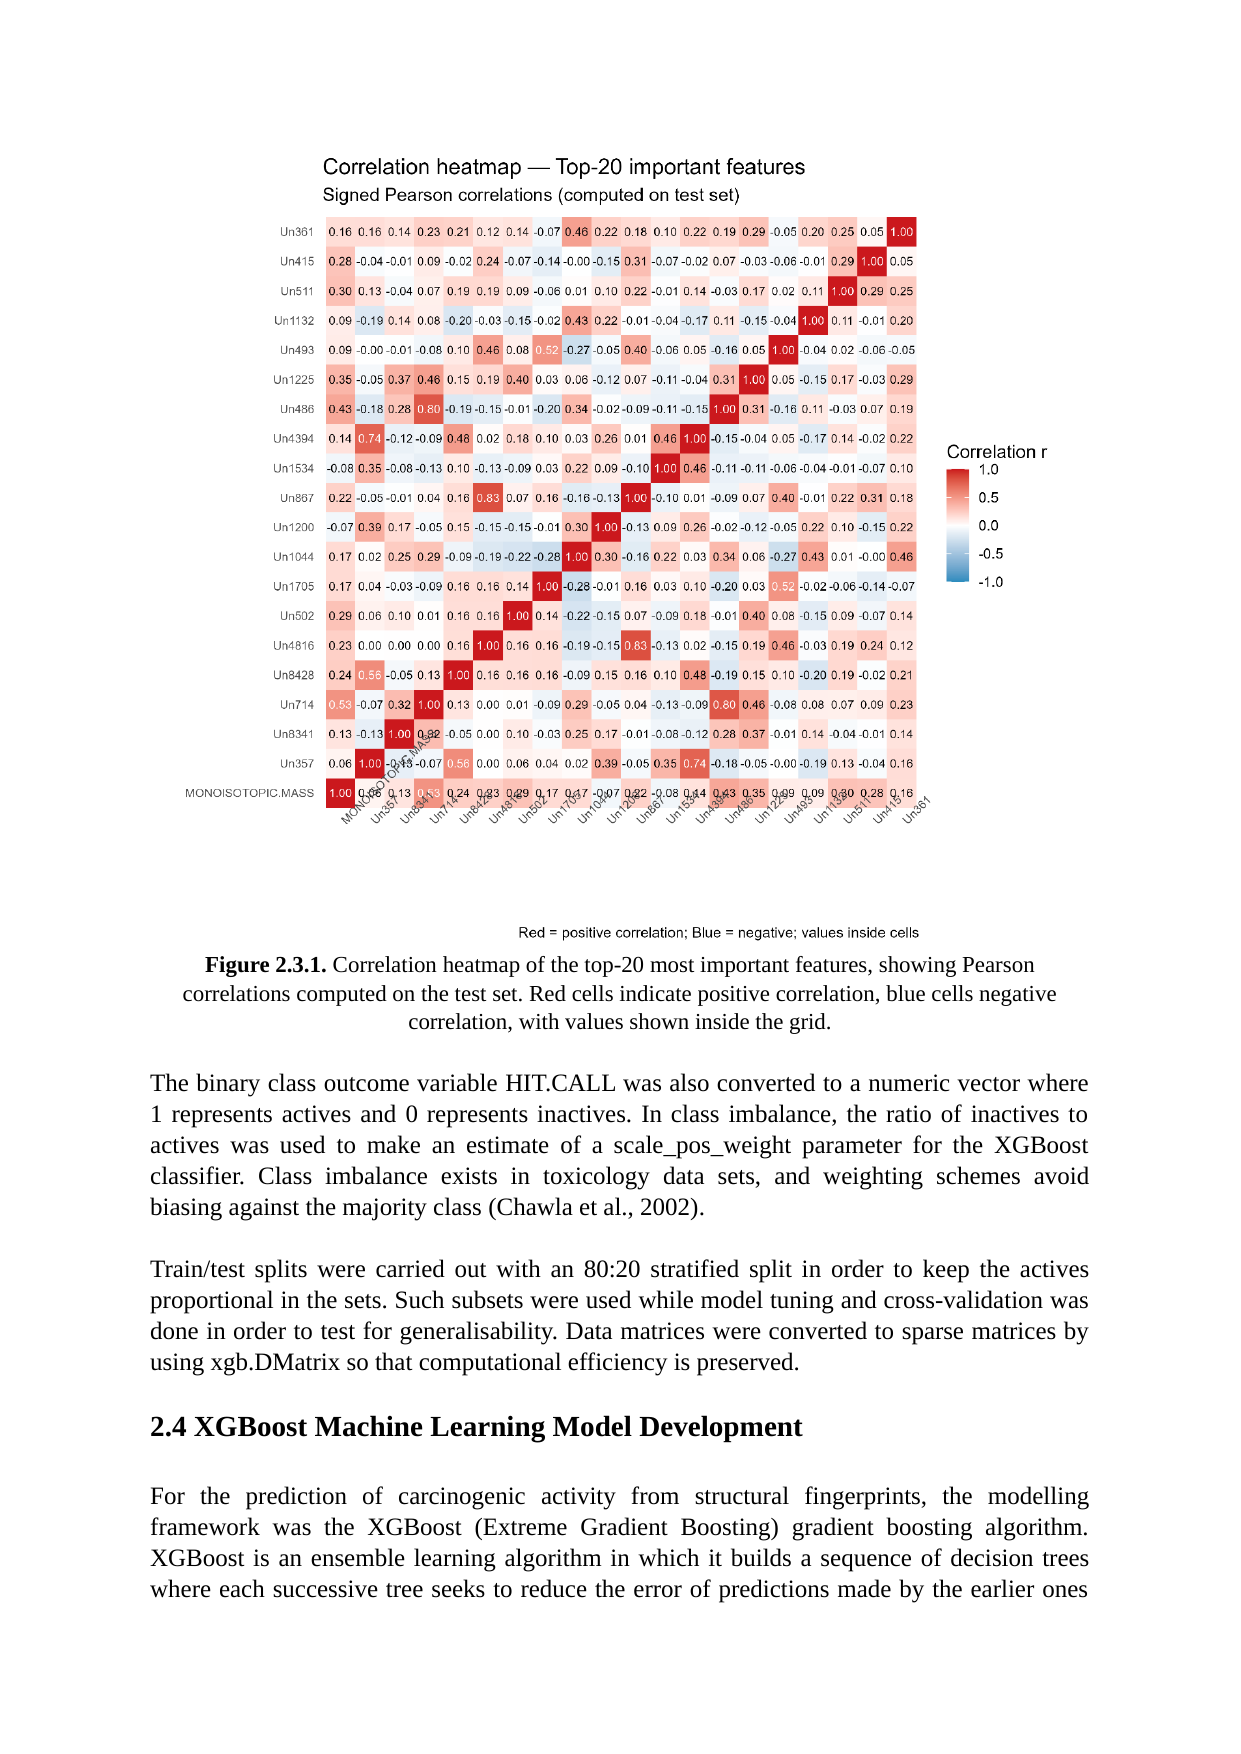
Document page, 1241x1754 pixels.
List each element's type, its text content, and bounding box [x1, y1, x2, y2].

picture [150, 150, 1091, 949]
text Train/test splits were carried out with an 80:20 stratified split in order to keep the actives proportional in the sets. Such subsets were used while model tuning and cross-validation was done in order to test for generalisability. Data matrices were converted to sparse matrices by using xgb.DMatrix so that computational efficiency is preserved. [150, 1254, 1090, 1376]
text Figure 2.3.1. Correlation heatmap of the top-20 most important features, showing Pearson correlations computed on the test set. Red cells indicate positive correlation, blue cells negative correlation, with values shown inside the grid. [150, 951, 1090, 1034]
text 2.4 XGBoost Machine Learning Model Development [150, 1409, 1090, 1443]
text The binary class outcome variable HIT.CALL was also converted to a numeric vector where 1 represents actives and 0 represents inactives. In class imbalance, the ratio of inactives to actives was used to make an estimate of a scale_pos_weight parameter for the XGBoost classifier. Class imbalance exists in toxicology data sets, and weighting schemes avoid biasing against the majority class (Chawla et al., 2002). [150, 1068, 1090, 1221]
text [150, 1481, 1090, 1603]
